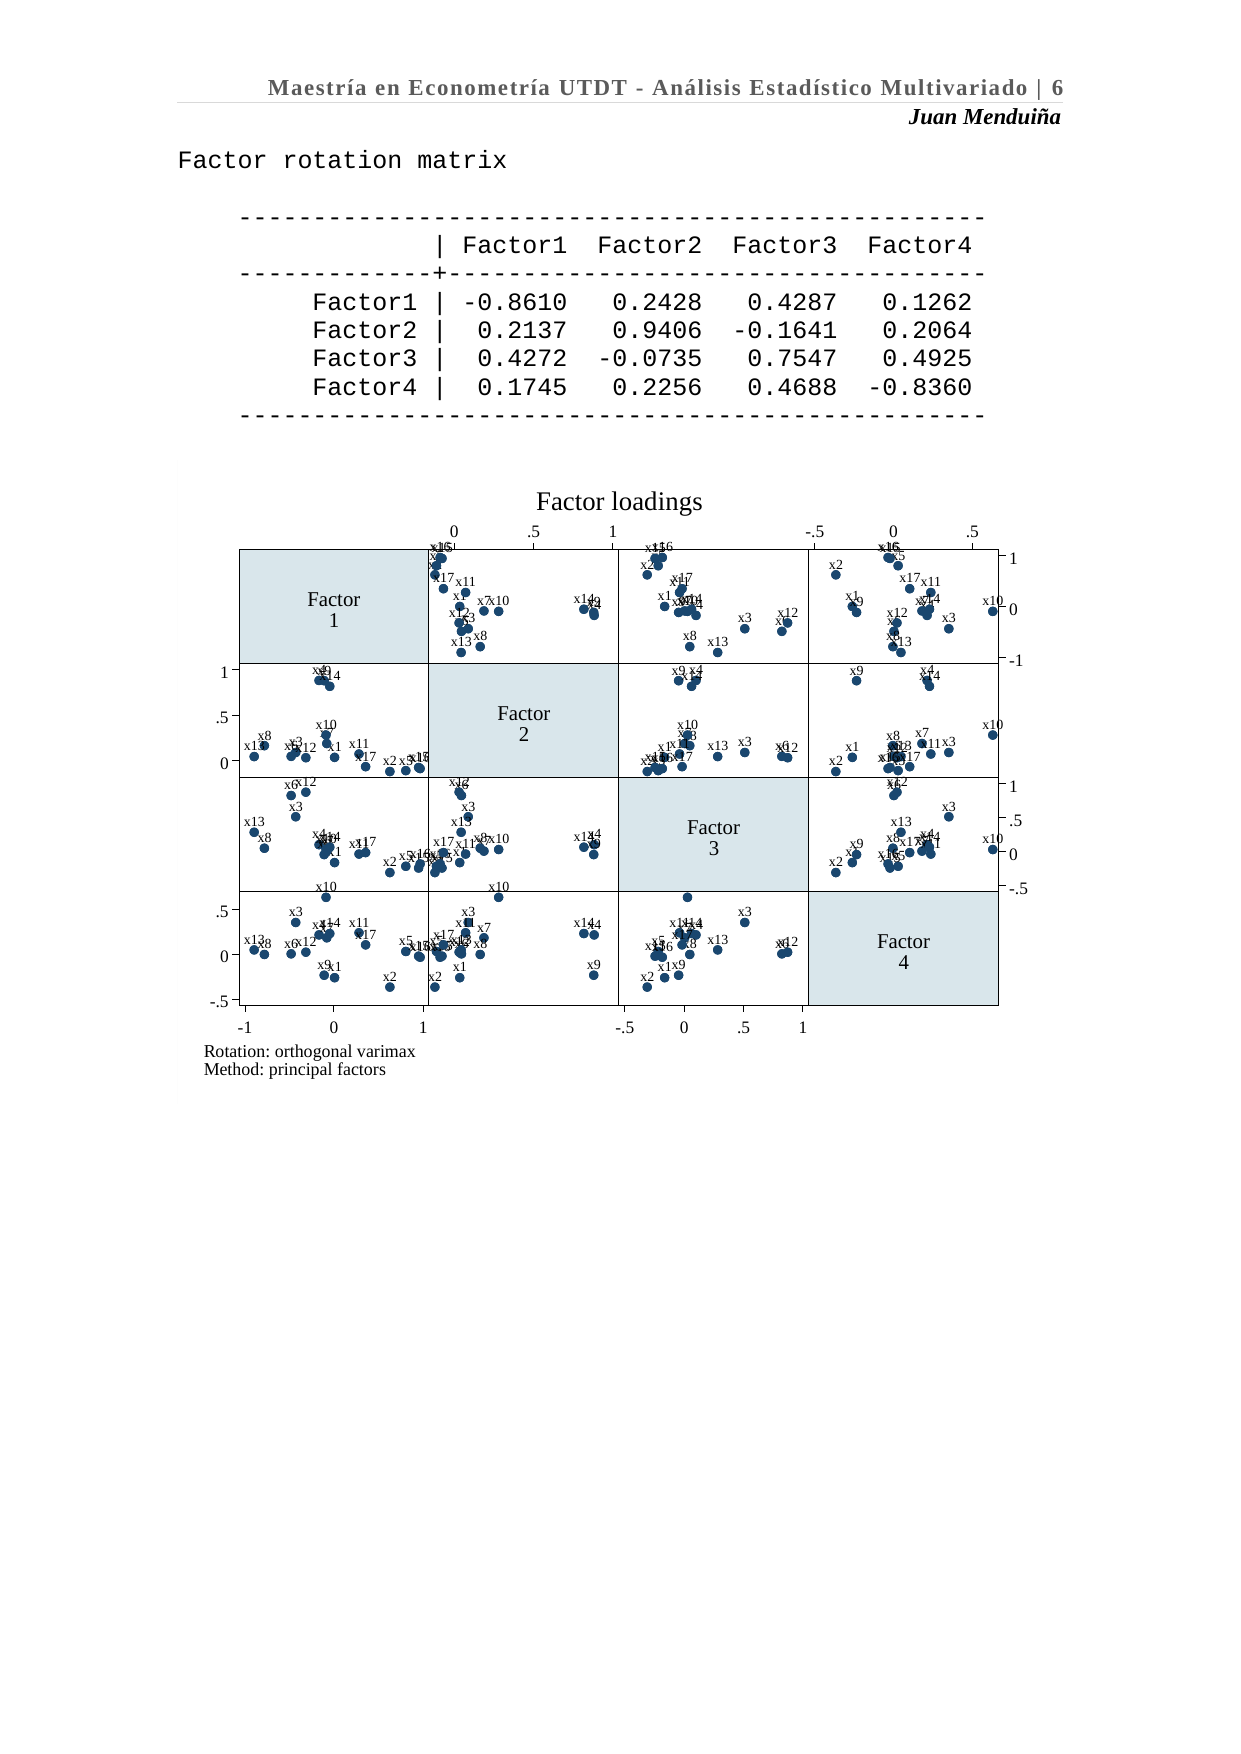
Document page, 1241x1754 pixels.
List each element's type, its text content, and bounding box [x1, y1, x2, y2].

text -------------------------------------------------- [177, 204, 1063, 233]
text Factor4 | 0.1745 0.2256 0.4688 -0.8360 [177, 374, 1063, 403]
text -------------+------------------------------------ [177, 261, 1063, 289]
text -------------------------------------------------- [177, 403, 1063, 431]
text Factor2 | 0.2137 0.9406 -0.1641 0.2064 [177, 318, 1063, 346]
text | Factor1 Factor2 Factor3 Factor4 [177, 233, 1063, 261]
text Factor3 | 0.4272 -0.0735 0.7547 0.4925 [177, 346, 1063, 374]
text Factor rotation matrix [177, 148, 1063, 176]
text Factor1 | -0.8610 0.2428 0.4287 0.1262 [177, 289, 1063, 318]
